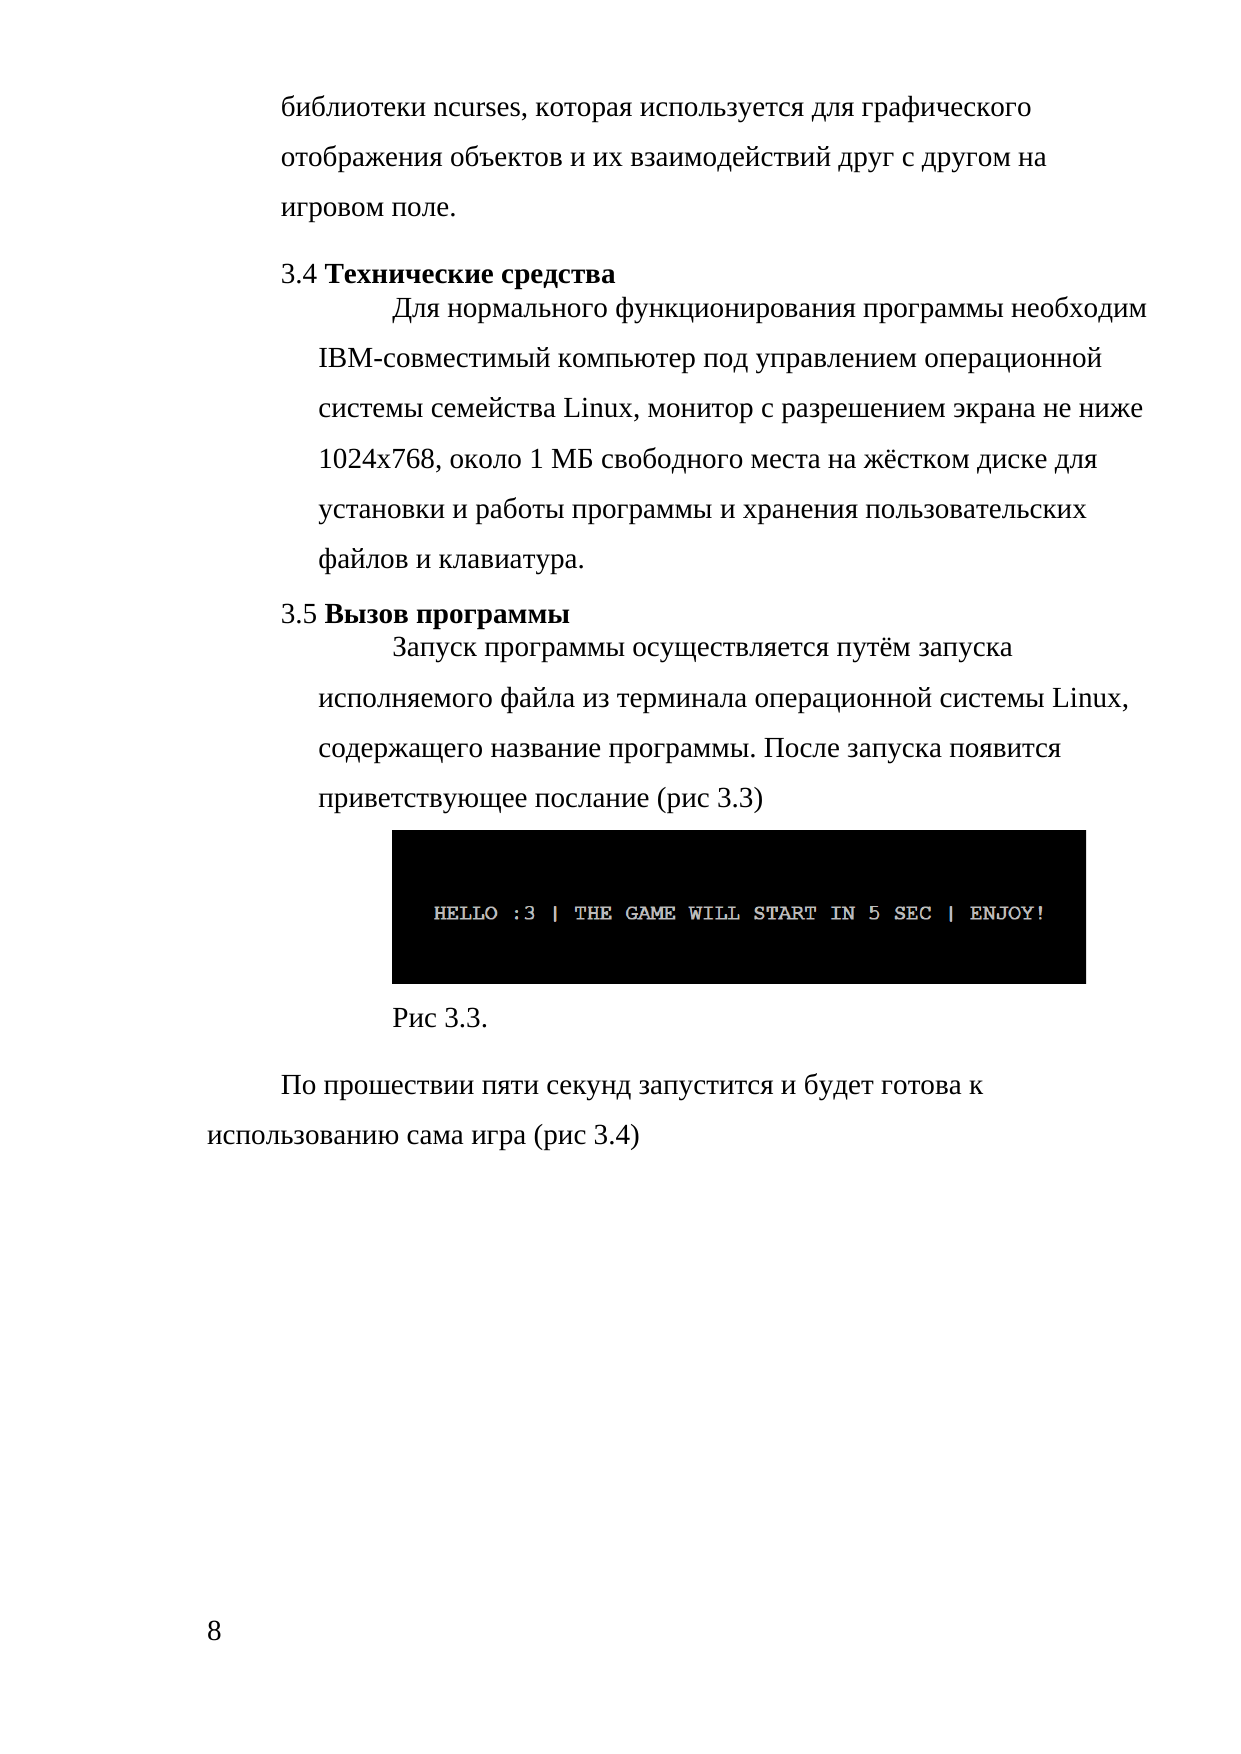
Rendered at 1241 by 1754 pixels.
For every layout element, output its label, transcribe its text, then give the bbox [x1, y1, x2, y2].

text Запуск программы осуществляется путём запуска исполняемого файла из терминала операционной системы Linux, содержащего название программы. После запуска появится приветствующее послание (рис 3.3) [318, 629, 1152, 814]
subtitle 3.5 Вызов программы [207, 596, 1152, 629]
subtitle 3.4 Технические средства [207, 256, 1152, 290]
text Рис 3.3. [318, 1000, 1152, 1034]
text Для нормального функционирования программы необходим IBM-совместимый компьютер под управлением операционной системы семейства Linux, монитор с разрешением экрана не ниже 1024х768, около 1 МБ свободного места на жёстком диске для установки и работы программы и хранения пользовательских файлов и клавиатура. [318, 290, 1152, 575]
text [281, 89, 1152, 223]
picture [392, 830, 1087, 984]
text По прошествии пяти секунд запустится и будет готова к использованию сама игра (рис 3.4) [207, 1067, 1152, 1151]
